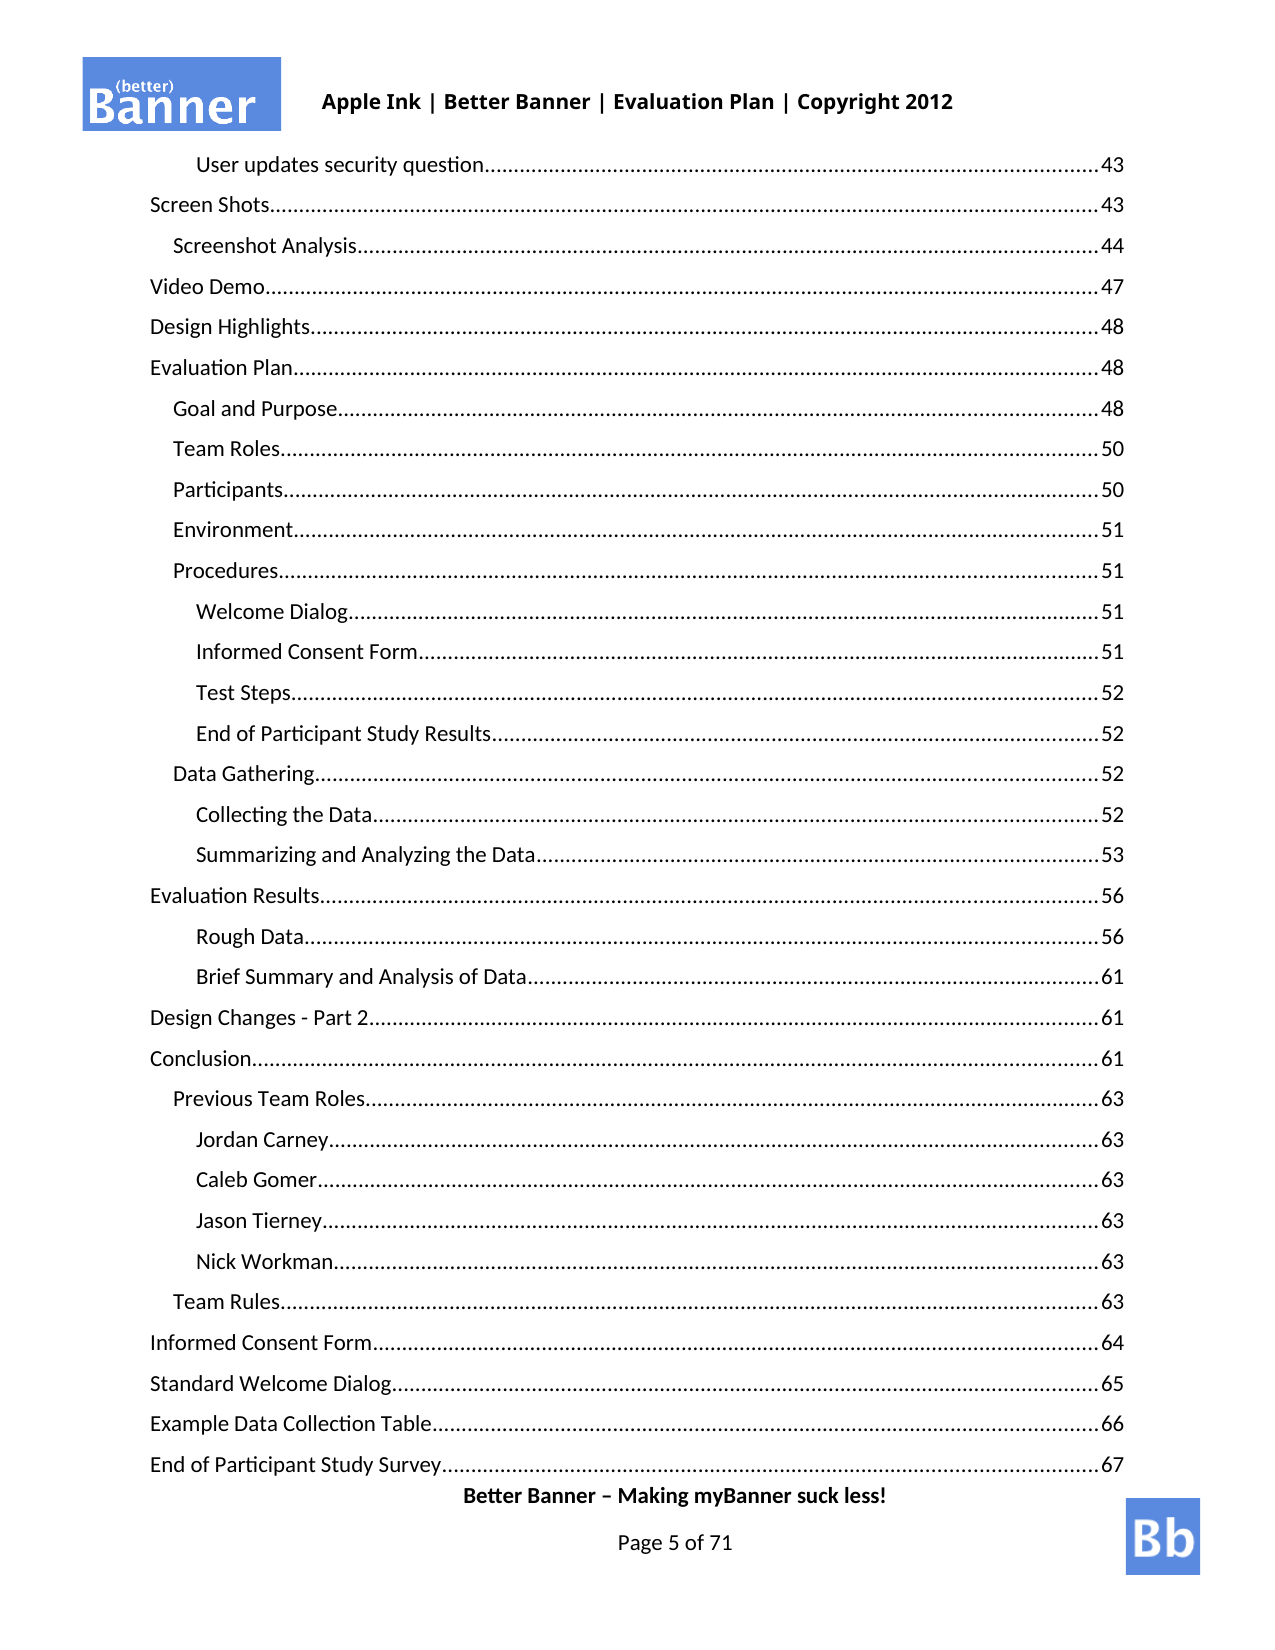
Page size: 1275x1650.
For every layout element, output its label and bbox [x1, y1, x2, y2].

picture [81, 57, 282, 130]
picture [1125, 1498, 1200, 1574]
